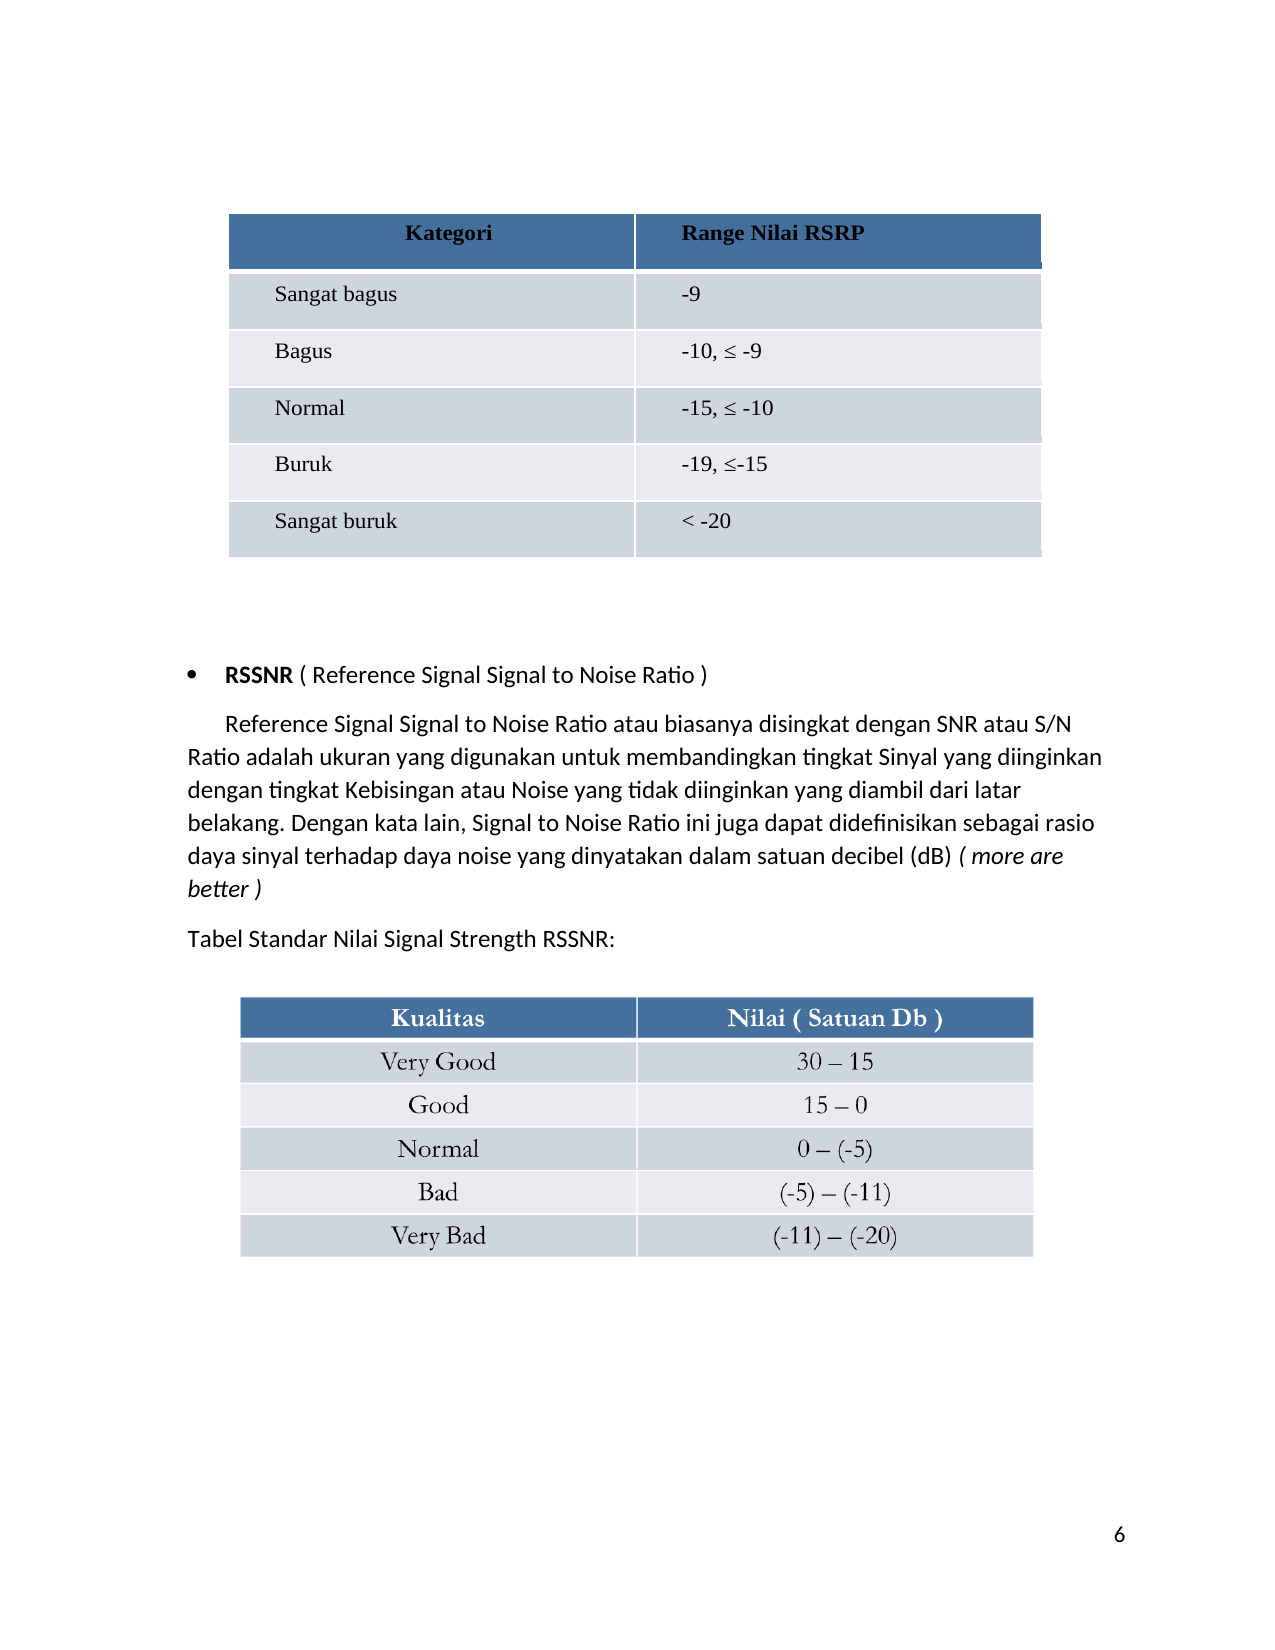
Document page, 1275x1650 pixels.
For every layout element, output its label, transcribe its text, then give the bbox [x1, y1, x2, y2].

text Reference Signal Signal to Noise Ratio atau biasanya disingkat dengan SNR atau S/N Ratio adalah ukuran yang digunakan untuk membandingkan tingkat Sinyal yang diinginkan dengan tingkat Kebisingan atau Noise yang tidak diinginkan yang diambil dari latar belakang. Dengan kata lain, Signal to Noise Ratio ini juga dapat didefinisikan sebagai rasio daya sinyal terhadap daya noise yang dinyatakan dalam satuan decibel (dB) ( more are better ) [187, 709, 1125, 904]
list RSSNR ( Reference Signal Signal to Noise Ratio ) [187, 659, 1125, 689]
picture [238, 992, 1037, 1268]
text Tabel Standar Nilai Signal Strength RSSNR: [150, 923, 1125, 953]
